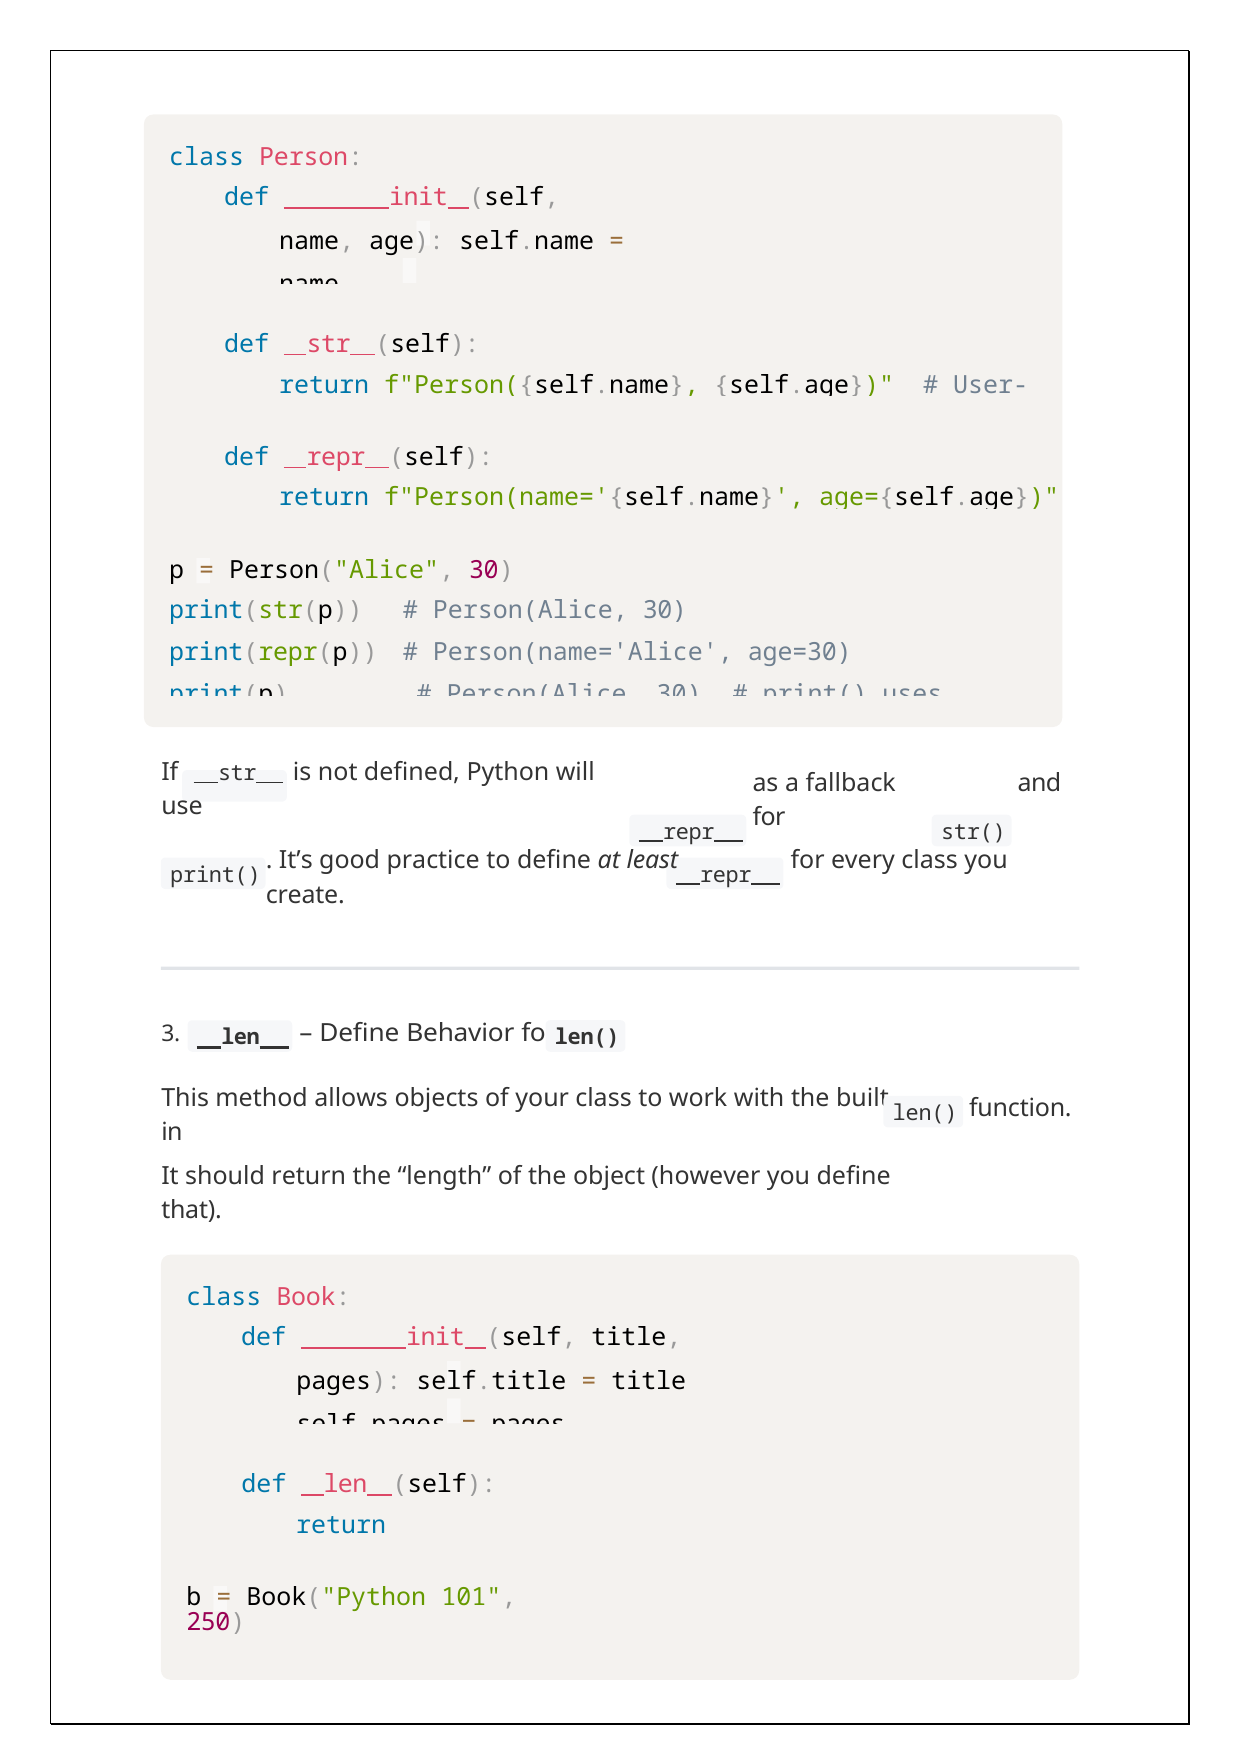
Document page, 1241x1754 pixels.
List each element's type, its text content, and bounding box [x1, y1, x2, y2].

list – Define Behavior for [161, 1014, 1089, 1048]
text If str is not defined, Python will use [161, 754, 626, 822]
text It should return the “length” of the object (however you define that). [161, 1157, 916, 1226]
text function. [969, 1090, 1089, 1124]
text as a fallback for [752, 764, 928, 832]
text and [1017, 764, 1089, 798]
text This method allows objects of your class to work with the built-in [161, 1080, 916, 1148]
text . It’s good practice to define at least for every class you create. [266, 842, 1089, 910]
